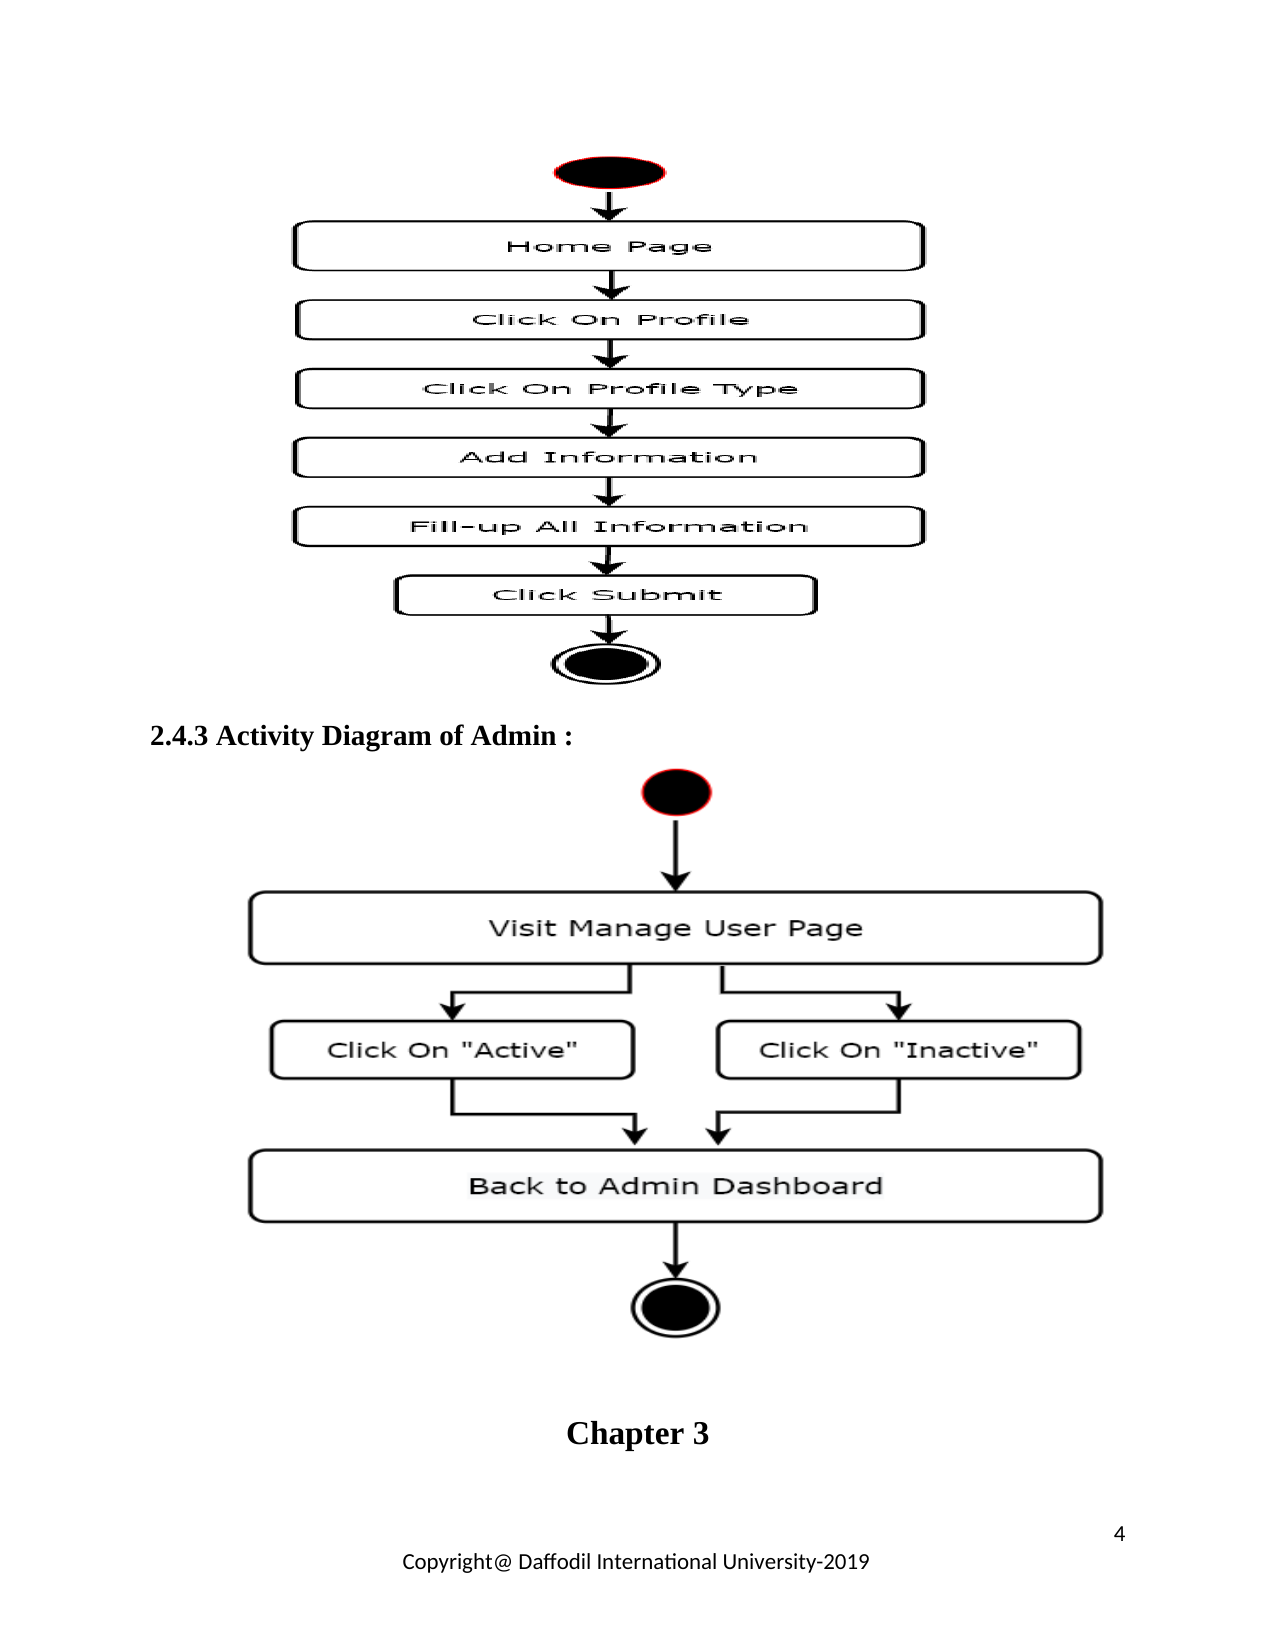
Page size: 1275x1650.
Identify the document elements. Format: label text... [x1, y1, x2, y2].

subtitle 2.4.3 Activity Diagram of Admin : [150, 718, 1125, 751]
picture [150, 150, 1109, 699]
text Chapter 3 [150, 1414, 1125, 1452]
picture [150, 757, 1174, 1353]
